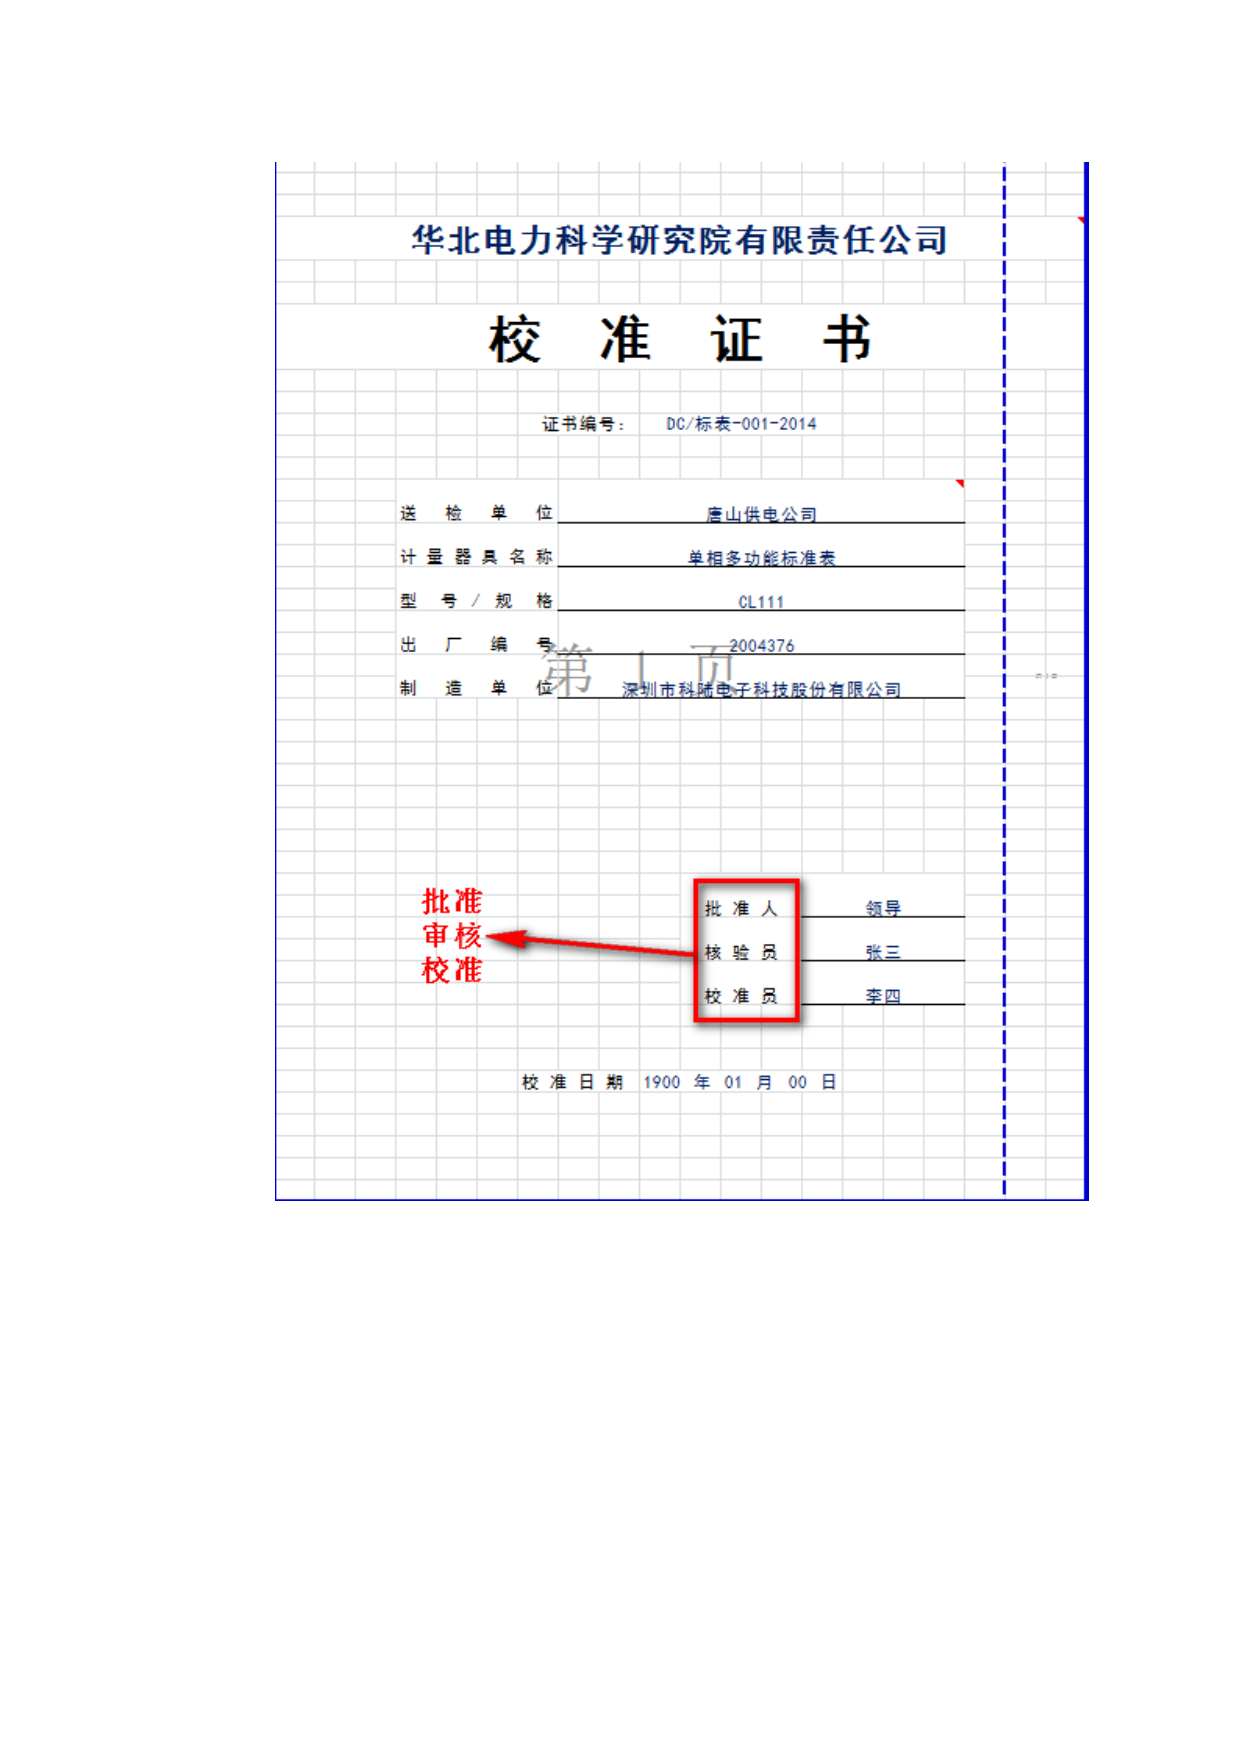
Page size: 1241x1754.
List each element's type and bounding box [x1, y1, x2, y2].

picture [275, 162, 1089, 1201]
